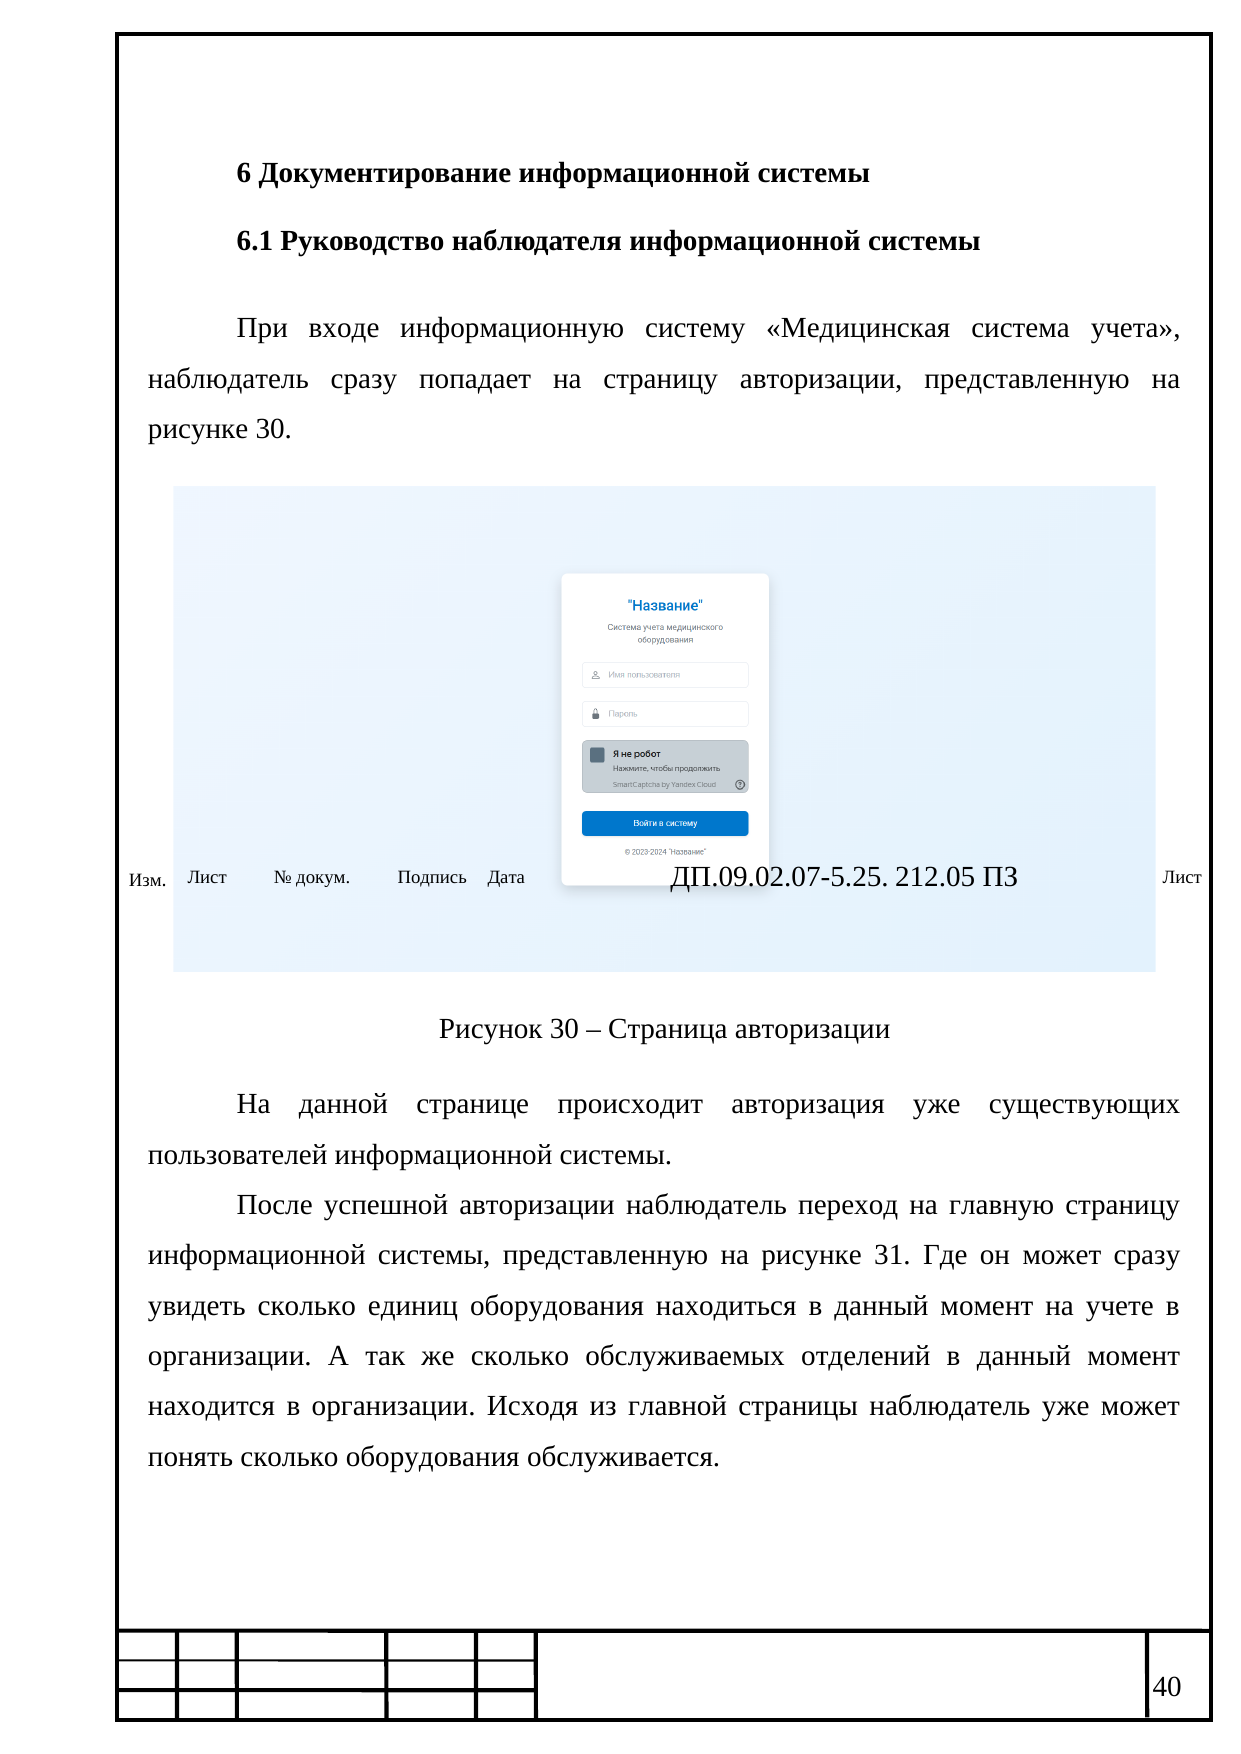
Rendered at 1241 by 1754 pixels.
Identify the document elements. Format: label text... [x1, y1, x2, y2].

text Рисунок 30 – Страница авторизации [148, 1011, 1181, 1045]
picture [173, 486, 1156, 972]
text После успешной авторизации наблюдатель переход на главную страницу информационной системы, представленную на рисунке 31. Где он может сразу увидеть сколько единиц оборудования находиться в данный момент на учете в организации. А так же сколько обслуживаемых отделений в данный момент находится в организации. Исходя из главной страницы наблюдатель уже может понять сколько оборудования обслуживается. [148, 1187, 1181, 1472]
text При входе информационную систему «Медицинская система учета», наблюдатель сразу попадает на страницу авторизации, представленную на рисунке 30. [148, 310, 1181, 444]
text 6.1 Руководство наблюдателя информационной системы [148, 223, 1181, 256]
text На данной странице происходит авторизация уже существующих пользователей информационной системы. [148, 1086, 1181, 1170]
text 6 Документирование информационной системы [148, 156, 1181, 189]
